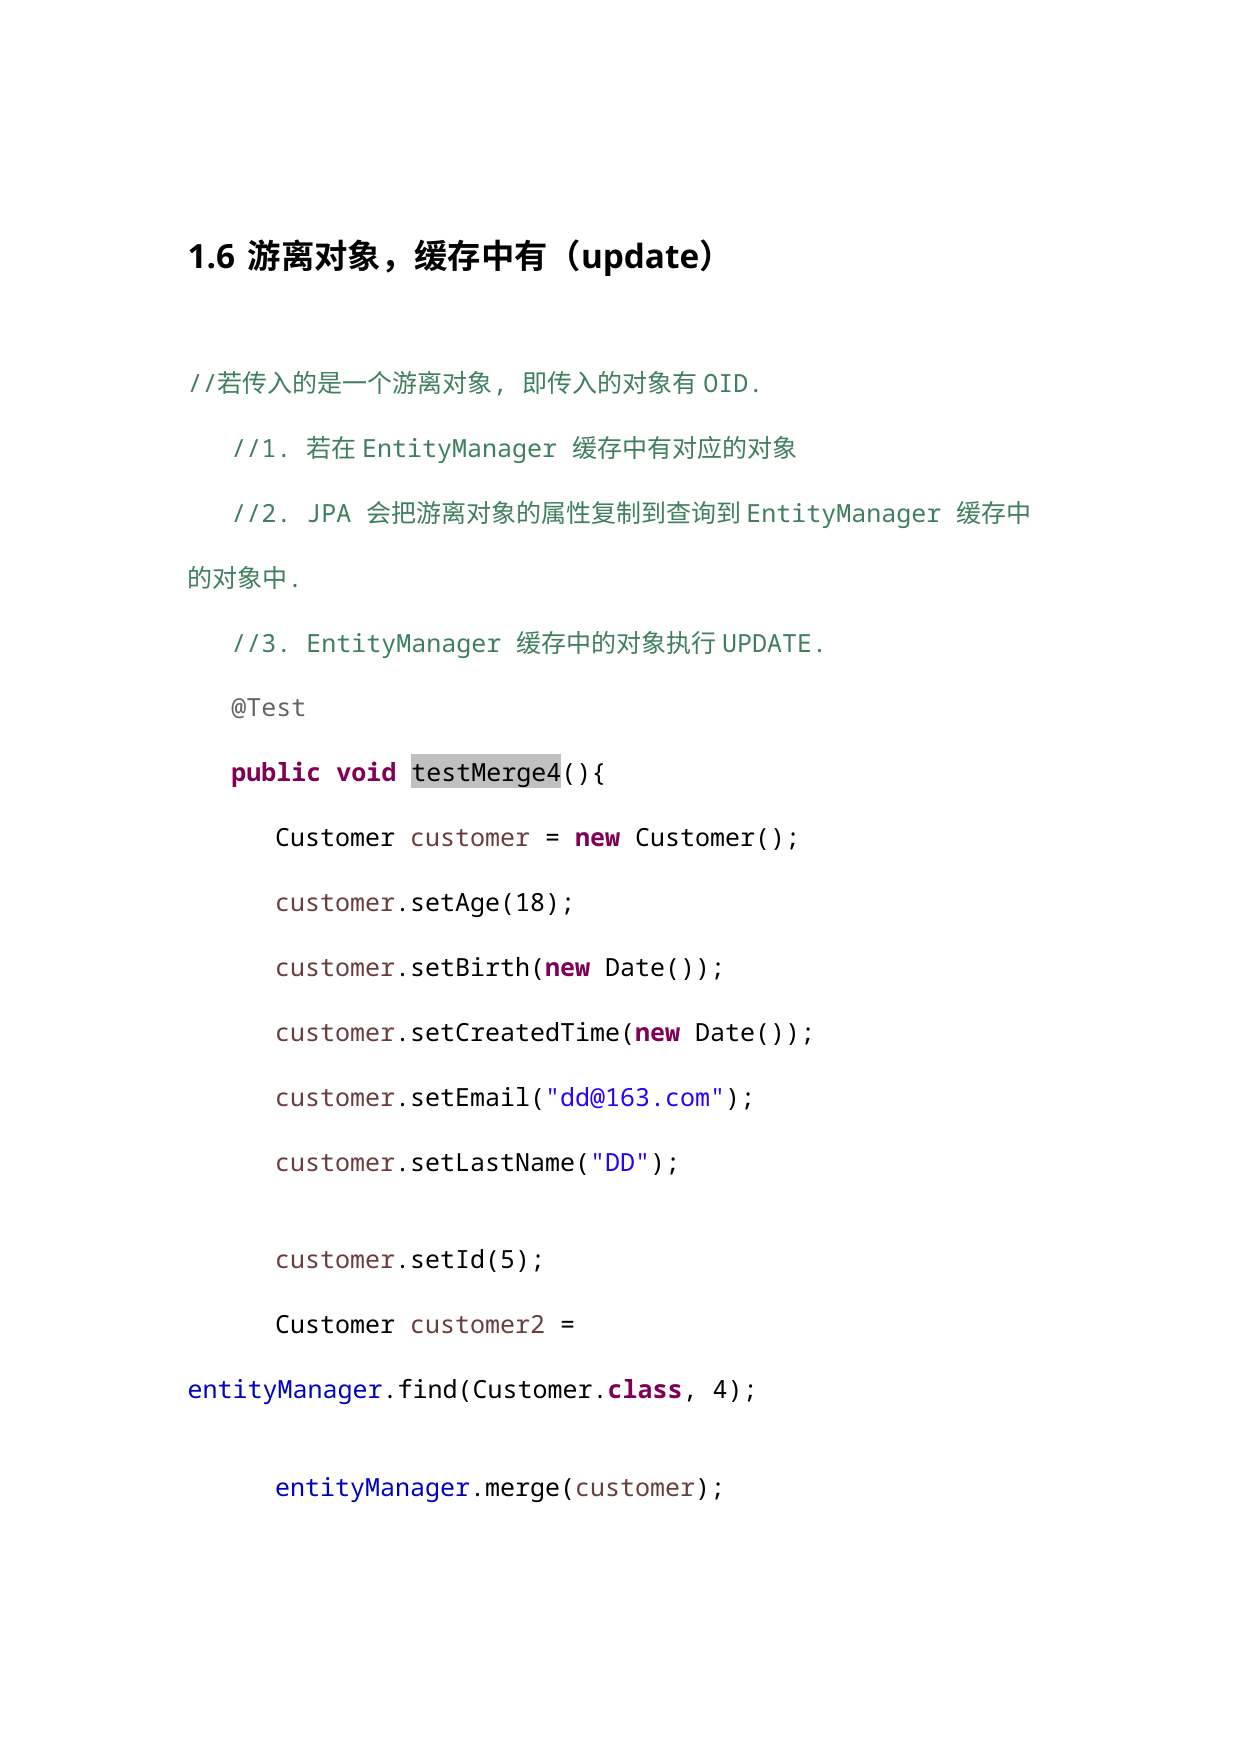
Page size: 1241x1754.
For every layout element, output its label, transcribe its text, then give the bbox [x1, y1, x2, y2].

text customer.setCreatedTime(new Date()); [187, 999, 1053, 1064]
text public void testMerge4(){ [187, 739, 1053, 804]
text //若传入的是一个游离对象, 即传入的对象有 OID. [187, 349, 1053, 414]
text Customer customer = new Customer(); [187, 804, 1053, 869]
text //2. JPA 会把游离对象的属性复制到查询到EntityManager 缓存中的对象中. [187, 479, 1053, 609]
subtitle 游离对象，缓存中有（update） [187, 222, 1053, 287]
text customer.setBirth(new Date()); [187, 934, 1053, 999]
text customer.setAge(18); [187, 869, 1053, 934]
text @Test [187, 674, 1053, 739]
text //3. EntityManager 缓存中的对象执行 UPDATE. [187, 609, 1053, 674]
text //1. 若在 EntityManager 缓存中有对应的对象 [187, 414, 1053, 479]
text customer.setLastName("DD"); [187, 1129, 1053, 1194]
text customer.setId(5); [187, 1226, 1053, 1291]
text Customer customer2 = entityManager.find(Customer.class, 4); [187, 1291, 1053, 1421]
text customer.setEmail("dd@163.com"); [187, 1064, 1053, 1129]
text entityManager.merge(customer); [187, 1454, 1053, 1519]
